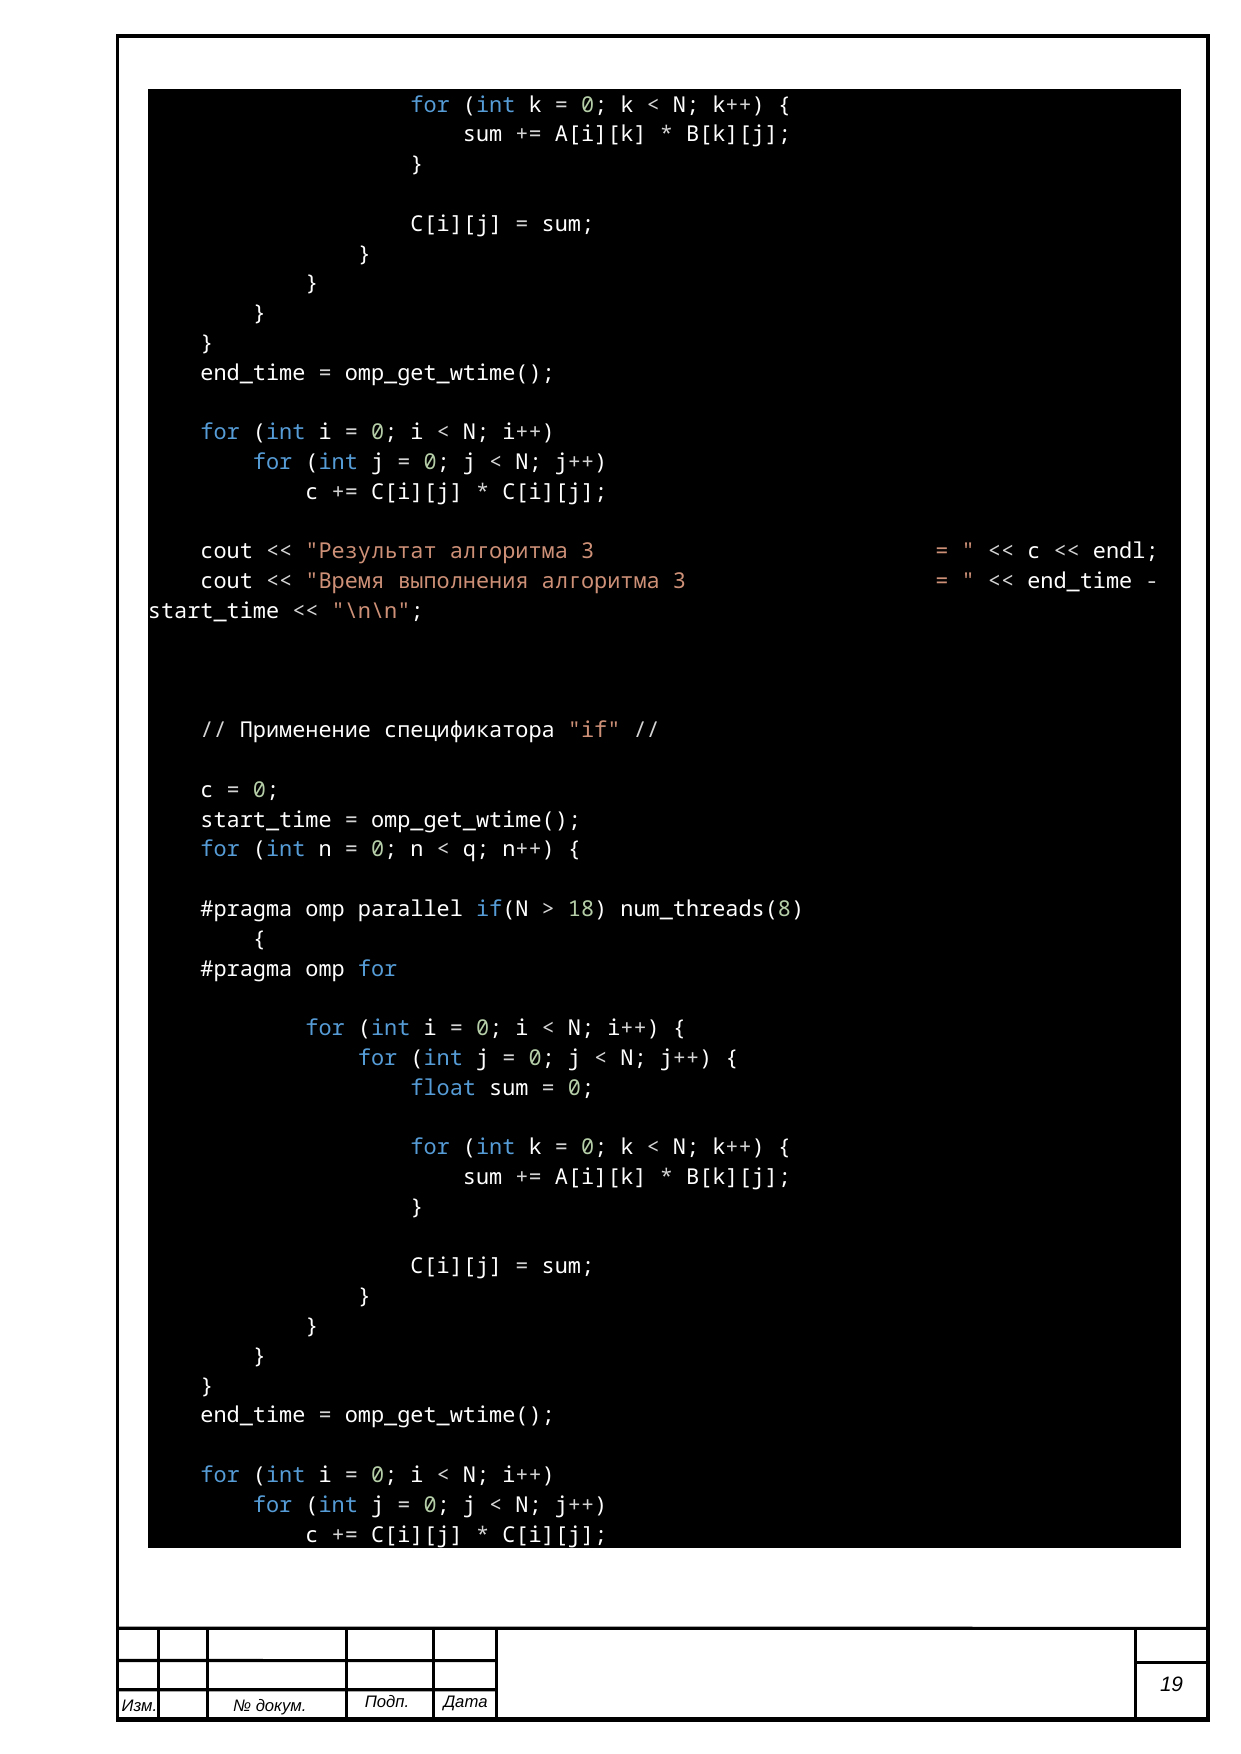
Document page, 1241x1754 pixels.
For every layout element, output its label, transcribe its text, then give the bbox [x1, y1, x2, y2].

text } [148, 148, 1181, 178]
text } [148, 297, 1181, 327]
text } [148, 327, 1181, 357]
text for (int i = 0; i < N; i++) [148, 1459, 1181, 1489]
text end_time = omp_get_wtime(); [148, 1399, 1181, 1429]
text for (int i = 0; i < N; i++) [148, 416, 1181, 446]
text } [148, 1191, 1181, 1221]
text start_time = omp_get_wtime(); [148, 804, 1181, 833]
text sum += A[i][k] * B[k][j]; [148, 1161, 1181, 1191]
text for (int i = 0; i < N; i++) { [148, 1012, 1181, 1042]
text sum += A[i][k] * B[k][j]; [148, 118, 1181, 148]
text c += C[i][j] * C[i][j]; [148, 1519, 1181, 1548]
text } [148, 1370, 1181, 1399]
text } [148, 1340, 1181, 1370]
text c = 0; [148, 774, 1181, 804]
text for (int j = 0; j < N; j++) [148, 446, 1181, 476]
text for (int j = 0; j < N; j++) { [148, 1042, 1181, 1072]
text } [148, 1310, 1181, 1340]
text { [148, 923, 1181, 953]
text cout << "Время выполнения алгоритма 3 = " << end_time - start_time << "\n\n"; [148, 565, 1181, 625]
text for (int j = 0; j < N; j++) [148, 1489, 1181, 1519]
text end_time = omp_get_wtime(); [148, 357, 1181, 387]
text } [148, 267, 1181, 297]
text } [148, 238, 1181, 267]
text for (int n = 0; n < q; n++) { [148, 833, 1181, 863]
text } [148, 1280, 1181, 1310]
text #pragma omp parallel if(N > 18) num_threads(8) [148, 893, 1181, 923]
text for (int k = 0; k < N; k++) { [148, 1131, 1181, 1161]
text // Применение спецификатора "if" // [148, 714, 1181, 744]
text C[i][j] = sum; [148, 208, 1181, 238]
text #pragma omp for [148, 953, 1181, 982]
text cout << "Результат алгоритма 3 = " << c << endl; [148, 536, 1181, 565]
text c += C[i][j] * C[i][j]; [148, 476, 1181, 506]
text for (int k = 0; k < N; k++) { [148, 89, 1181, 118]
text C[i][j] = sum; [148, 1251, 1181, 1280]
text float sum = 0; [148, 1072, 1181, 1102]
